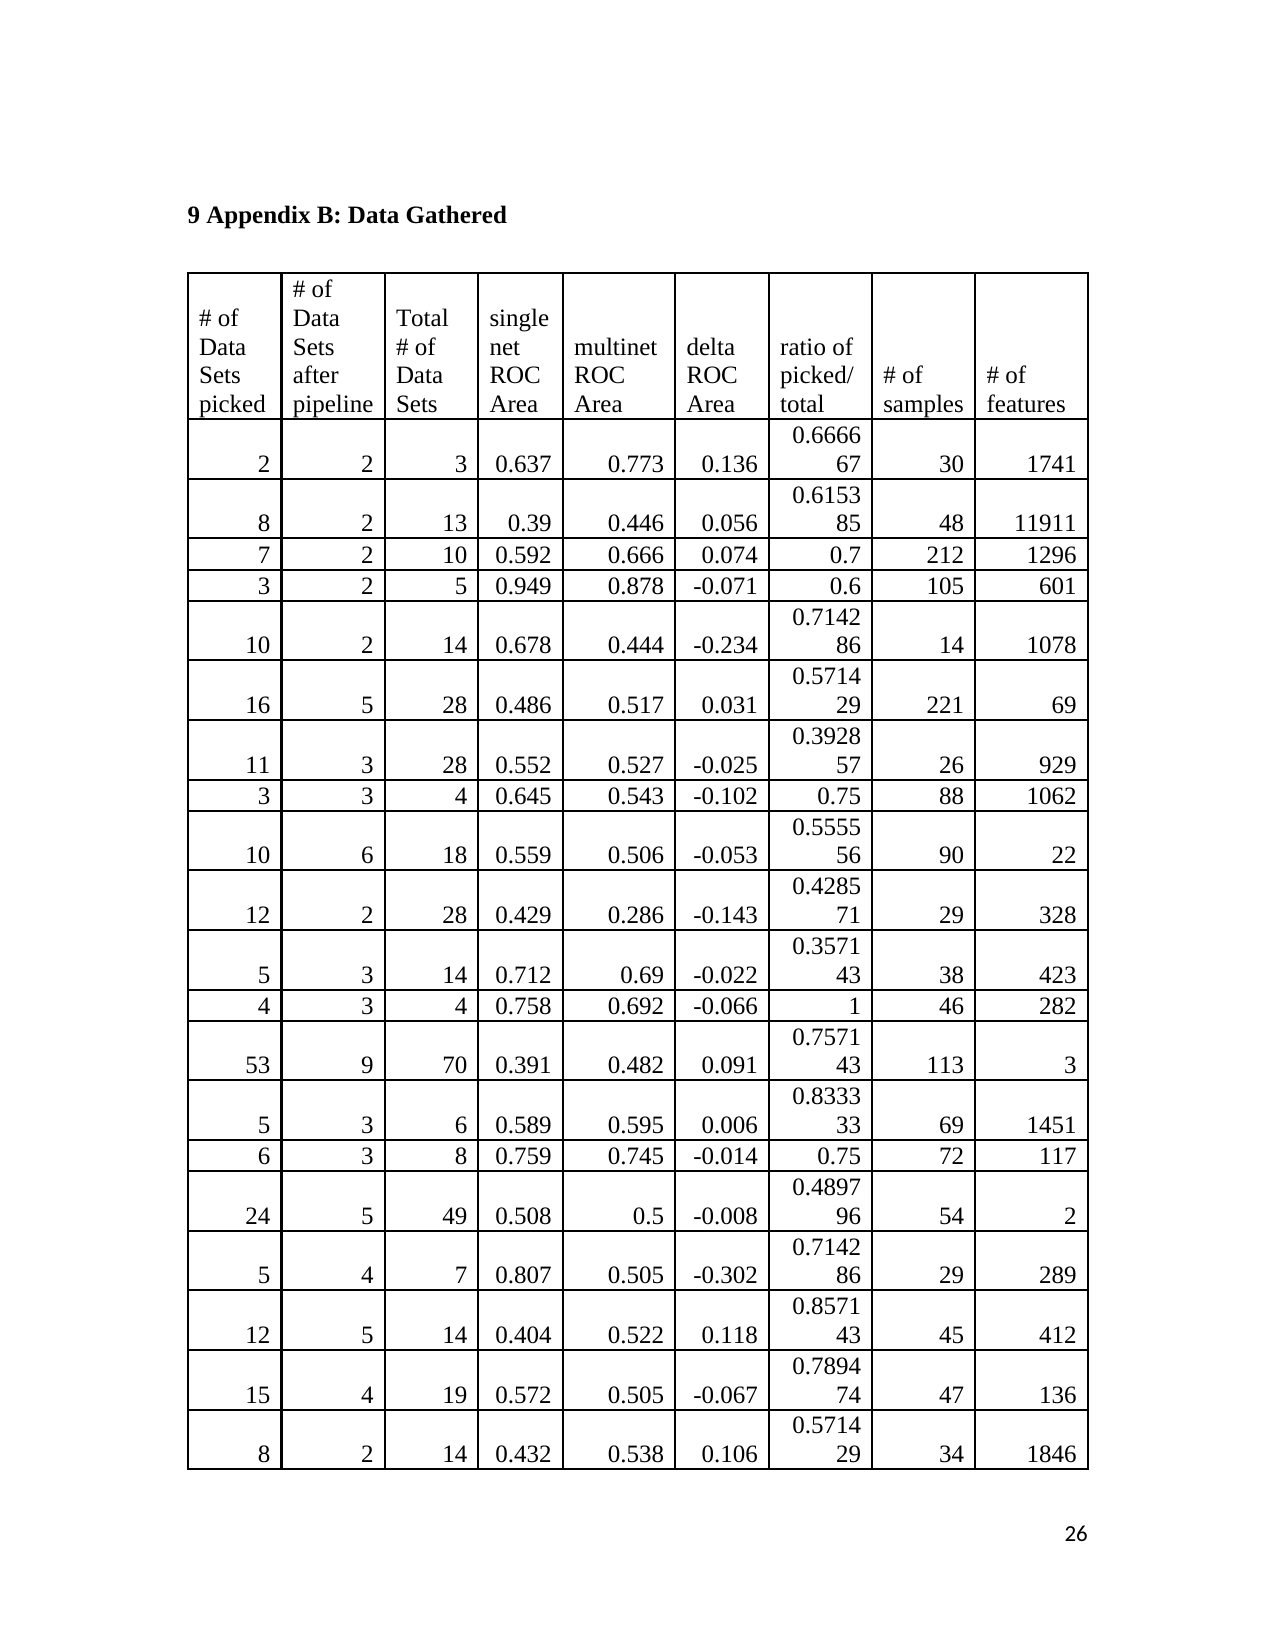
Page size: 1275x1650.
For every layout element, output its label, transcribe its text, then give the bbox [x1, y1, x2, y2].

table_cell 929 [976, 721, 1087, 778]
table_cell 54 [873, 1172, 974, 1230]
table_header ratio of picked/ total [770, 274, 871, 418]
table_cell 69 [976, 661, 1087, 719]
table_cell 0.615385 [770, 480, 871, 537]
table_cell 4 [386, 781, 477, 810]
table_cell 1062 [976, 781, 1087, 810]
table_cell 70 [386, 1022, 477, 1079]
table_cell 0.7 [770, 539, 871, 568]
table_cell -0.102 [676, 781, 768, 810]
table_cell 12 [189, 871, 280, 929]
table_cell 48 [873, 480, 974, 537]
table_cell 19 [386, 1351, 477, 1408]
table_cell 16 [189, 661, 280, 719]
table_cell 0.758 [479, 991, 562, 1020]
table_cell 0.136 [676, 420, 768, 478]
table_cell -0.025 [676, 721, 768, 778]
table_cell 11 [189, 721, 280, 778]
table_cell 4 [189, 991, 280, 1020]
table_cell 2 [283, 480, 384, 537]
table_cell 3 [976, 1022, 1087, 1079]
table_cell 34 [873, 1411, 974, 1468]
table_cell 0.807 [479, 1232, 562, 1289]
table_cell 88 [873, 781, 974, 810]
table_cell 69 [873, 1081, 974, 1139]
table_cell 0.486 [479, 661, 562, 719]
table_cell 0.517 [564, 661, 674, 719]
table_cell 4 [283, 1351, 384, 1408]
table_cell 0.857143 [770, 1291, 871, 1349]
table_cell 0.538 [564, 1411, 674, 1468]
table_cell 0.773 [564, 420, 674, 478]
table_cell 0.404 [479, 1291, 562, 1349]
table_cell 0.555556 [770, 812, 871, 869]
table_cell 5 [189, 931, 280, 988]
table_cell 0.714286 [770, 602, 871, 659]
table_cell 0.489796 [770, 1172, 871, 1230]
table_cell 117 [976, 1141, 1087, 1170]
table_cell 0.429 [479, 871, 562, 929]
table_cell 0.789474 [770, 1351, 871, 1408]
table_cell 0.666667 [770, 420, 871, 478]
table_cell 3 [283, 1081, 384, 1139]
table_cell -0.067 [676, 1351, 768, 1408]
table_cell 0.432 [479, 1411, 562, 1468]
table_cell 0.428571 [770, 871, 871, 929]
table_cell 28 [386, 661, 477, 719]
table_cell 26 [873, 721, 974, 778]
table_cell 6 [189, 1141, 280, 1170]
table_cell 0.69 [564, 931, 674, 988]
table_cell 0.106 [676, 1411, 768, 1468]
table_cell 2 [283, 539, 384, 568]
table_cell 7 [386, 1232, 477, 1289]
table_cell 0.074 [676, 539, 768, 568]
table_cell 0.357143 [770, 931, 871, 988]
table_cell 2 [283, 1411, 384, 1468]
table_cell 0.559 [479, 812, 562, 869]
table_cell 14 [386, 1291, 477, 1349]
table_cell 1078 [976, 602, 1087, 659]
table_cell 0.527 [564, 721, 674, 778]
table_header # of features [976, 274, 1087, 418]
table_cell 113 [873, 1022, 974, 1079]
table_cell 0.692 [564, 991, 674, 1020]
table_cell 423 [976, 931, 1087, 988]
table_cell 0.505 [564, 1232, 674, 1289]
table_header delta ROC Area [676, 274, 768, 418]
table_cell 0.505 [564, 1351, 674, 1408]
table_header single net ROC Area [479, 274, 562, 418]
table_cell 0.75 [770, 781, 871, 810]
table_cell 45 [873, 1291, 974, 1349]
table_cell 30 [873, 420, 974, 478]
table_cell 0.571429 [770, 1411, 871, 1468]
table_cell 5 [189, 1232, 280, 1289]
table_cell 221 [873, 661, 974, 719]
table_header multinet ROC Area [564, 274, 674, 418]
table_cell 10 [189, 602, 280, 659]
table_cell 5 [189, 1081, 280, 1139]
table_cell 0.39 [479, 480, 562, 537]
table_cell 0.391 [479, 1022, 562, 1079]
table_cell 14 [873, 602, 974, 659]
table_cell 0.75 [770, 1141, 871, 1170]
table_cell 4 [283, 1232, 384, 1289]
table_cell 0.543 [564, 781, 674, 810]
table_cell 6 [283, 812, 384, 869]
table_cell 5 [283, 1172, 384, 1230]
table_cell 28 [386, 721, 477, 778]
table_cell 136 [976, 1351, 1087, 1408]
table_cell 0.745 [564, 1141, 674, 1170]
table_cell 10 [386, 539, 477, 568]
table_cell 9 [283, 1022, 384, 1079]
table_cell 0.949 [479, 571, 562, 600]
table_cell 0.678 [479, 602, 562, 659]
table_cell 0.589 [479, 1081, 562, 1139]
table_cell -0.022 [676, 931, 768, 988]
table_cell 53 [189, 1022, 280, 1079]
table_cell 29 [873, 1232, 974, 1289]
table_cell 412 [976, 1291, 1087, 1349]
table_cell 0.714286 [770, 1232, 871, 1289]
table_cell 0.6 [770, 571, 871, 600]
table_cell 1 [770, 991, 871, 1020]
table_cell 12 [189, 1291, 280, 1349]
table_cell 24 [189, 1172, 280, 1230]
table_cell 0.506 [564, 812, 674, 869]
table_cell 14 [386, 1411, 477, 1468]
table_cell 0.878 [564, 571, 674, 600]
table_header Total # of Data Sets [386, 274, 477, 418]
table_cell 5 [386, 571, 477, 600]
table_cell 0.595 [564, 1081, 674, 1139]
table_cell 3 [283, 1141, 384, 1170]
table_cell 11911 [976, 480, 1087, 537]
table_cell 8 [386, 1141, 477, 1170]
table_cell 0.508 [479, 1172, 562, 1230]
table_cell 0.056 [676, 480, 768, 537]
table_cell 8 [189, 480, 280, 537]
table_cell 2 [283, 602, 384, 659]
table_cell 328 [976, 871, 1087, 929]
table_cell 0.446 [564, 480, 674, 537]
table_cell 0.444 [564, 602, 674, 659]
table_cell 18 [386, 812, 477, 869]
table_cell 0.571429 [770, 661, 871, 719]
table_cell 105 [873, 571, 974, 600]
table_cell 3 [189, 781, 280, 810]
table_cell 7 [189, 539, 280, 568]
table_cell 14 [386, 602, 477, 659]
table_cell 0.757143 [770, 1022, 871, 1079]
table_cell 14 [386, 931, 477, 988]
table_cell 13 [386, 480, 477, 537]
table_cell 2 [283, 871, 384, 929]
table_cell 0.552 [479, 721, 562, 778]
table_cell 2 [283, 571, 384, 600]
table_cell -0.234 [676, 602, 768, 659]
table_cell 0.592 [479, 539, 562, 568]
table_cell 3 [283, 931, 384, 988]
table_cell 212 [873, 539, 974, 568]
table_cell -0.066 [676, 991, 768, 1020]
table_cell 1846 [976, 1411, 1087, 1468]
table_cell 3 [386, 420, 477, 478]
table_cell 289 [976, 1232, 1087, 1289]
table_cell 49 [386, 1172, 477, 1230]
table_cell 38 [873, 931, 974, 988]
table_cell 47 [873, 1351, 974, 1408]
table_cell 5 [283, 1291, 384, 1349]
table_cell 0.712 [479, 931, 562, 988]
table_cell 0.637 [479, 420, 562, 478]
table_cell 0.286 [564, 871, 674, 929]
table_cell 0.645 [479, 781, 562, 810]
table_cell 1296 [976, 539, 1087, 568]
subtitle 9 Appendix B: Data Gathered [187, 200, 1087, 267]
table_header # of Data Sets after pipeline [283, 274, 384, 418]
table_cell 0.5 [564, 1172, 674, 1230]
table_cell -0.014 [676, 1141, 768, 1170]
table_cell 1741 [976, 420, 1087, 478]
table_cell -0.302 [676, 1232, 768, 1289]
table_cell 0.666 [564, 539, 674, 568]
table_cell 15 [189, 1351, 280, 1408]
table_cell 601 [976, 571, 1087, 600]
table_cell 2 [283, 420, 384, 478]
table_cell 0.522 [564, 1291, 674, 1349]
table_cell -0.008 [676, 1172, 768, 1230]
table_cell 10 [189, 812, 280, 869]
table_cell 46 [873, 991, 974, 1020]
table_cell 8 [189, 1411, 280, 1468]
table_cell 3 [283, 721, 384, 778]
table_cell 0.118 [676, 1291, 768, 1349]
table_cell -0.143 [676, 871, 768, 929]
table_cell 90 [873, 812, 974, 869]
table_cell 72 [873, 1141, 974, 1170]
table_cell 29 [873, 871, 974, 929]
table_cell 3 [189, 571, 280, 600]
table_cell 2 [189, 420, 280, 478]
table_cell 0.392857 [770, 721, 871, 778]
table_cell 22 [976, 812, 1087, 869]
table_cell 1451 [976, 1081, 1087, 1139]
table_cell 0.833333 [770, 1081, 871, 1139]
table_cell 0.031 [676, 661, 768, 719]
table_header # of Data Sets picked [189, 274, 280, 418]
table_cell 0.759 [479, 1141, 562, 1170]
table_cell 3 [283, 991, 384, 1020]
table_cell -0.053 [676, 812, 768, 869]
table_cell 5 [283, 661, 384, 719]
table_cell 6 [386, 1081, 477, 1139]
table_header # of samples [873, 274, 974, 418]
table_cell 4 [386, 991, 477, 1020]
table_cell 282 [976, 991, 1087, 1020]
table_cell 28 [386, 871, 477, 929]
table_cell 0.006 [676, 1081, 768, 1139]
table_cell 3 [283, 781, 384, 810]
table_cell 0.091 [676, 1022, 768, 1079]
table_cell -0.071 [676, 571, 768, 600]
table_cell 2 [976, 1172, 1087, 1230]
table_cell 0.572 [479, 1351, 562, 1408]
table_cell 0.482 [564, 1022, 674, 1079]
